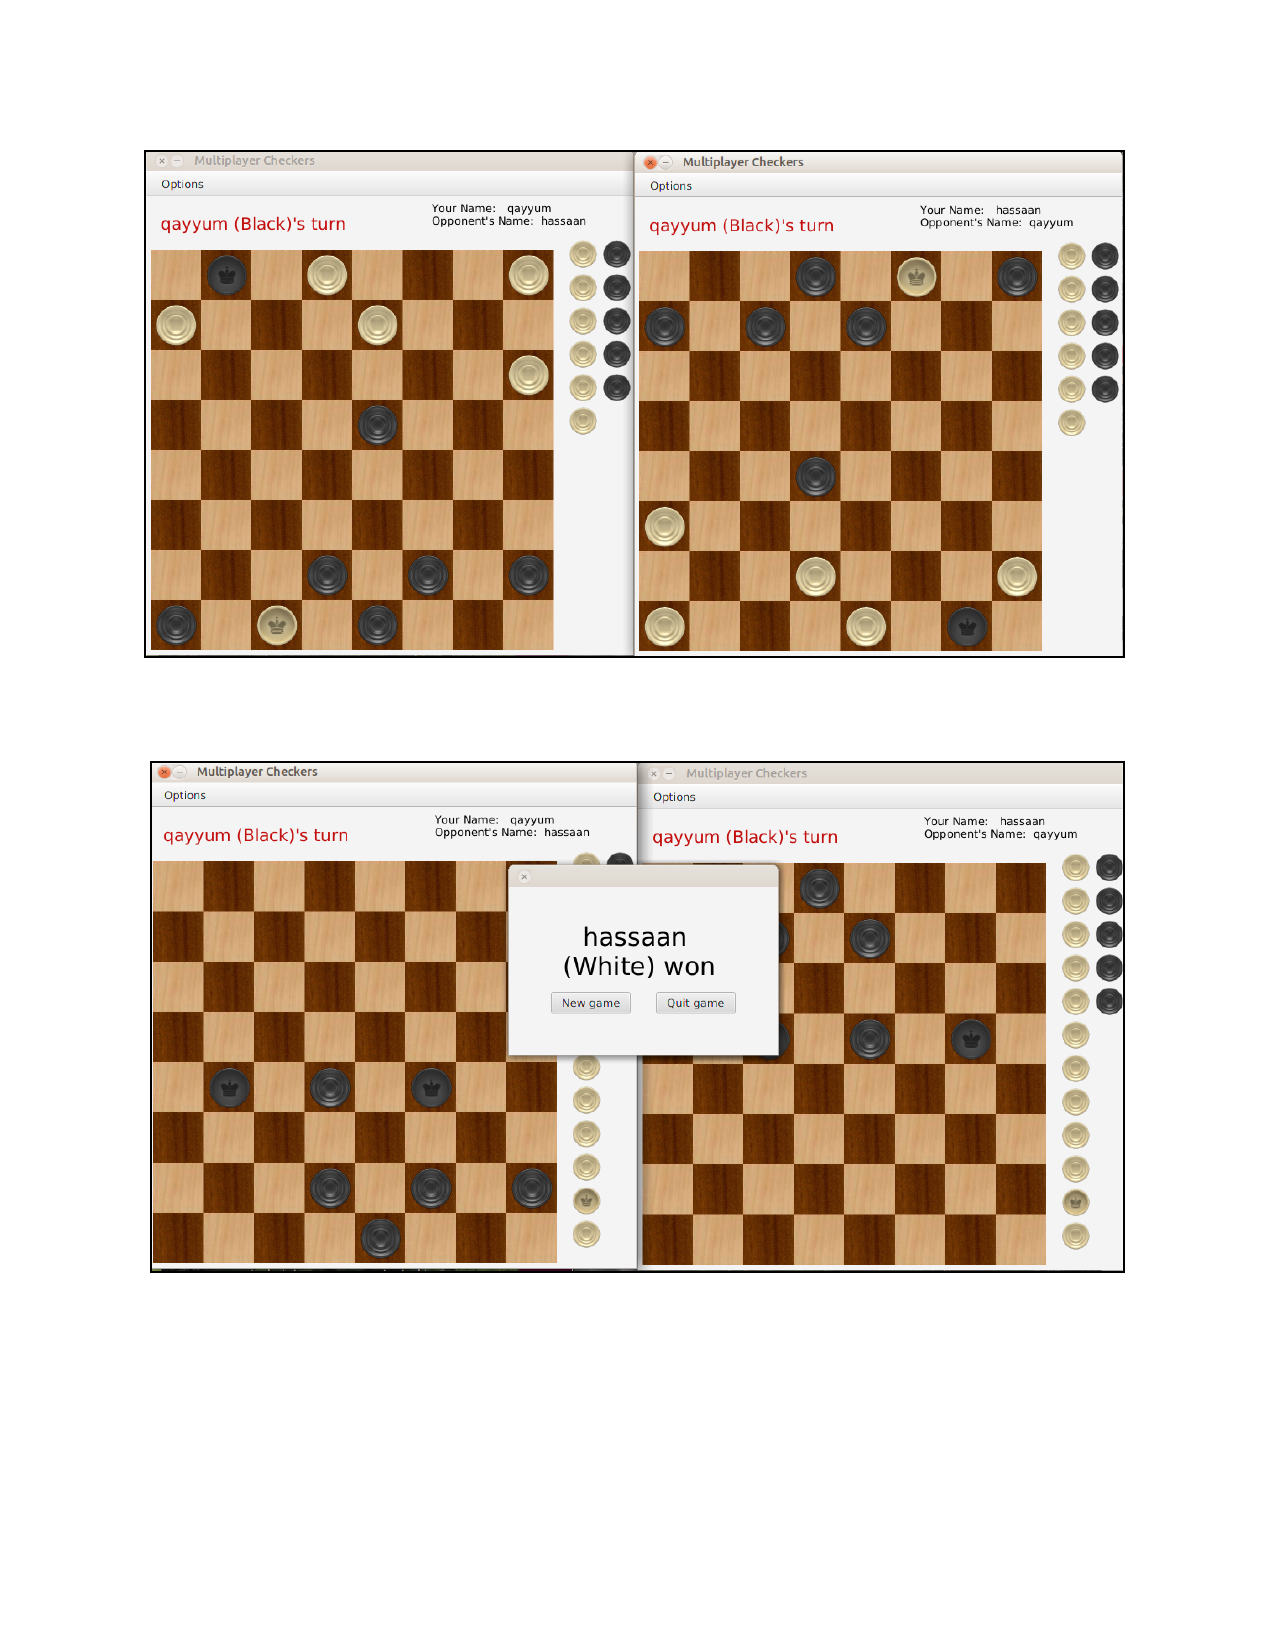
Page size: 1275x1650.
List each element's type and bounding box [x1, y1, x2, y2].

picture [152, 763, 1123, 1271]
picture [146, 152, 1123, 656]
